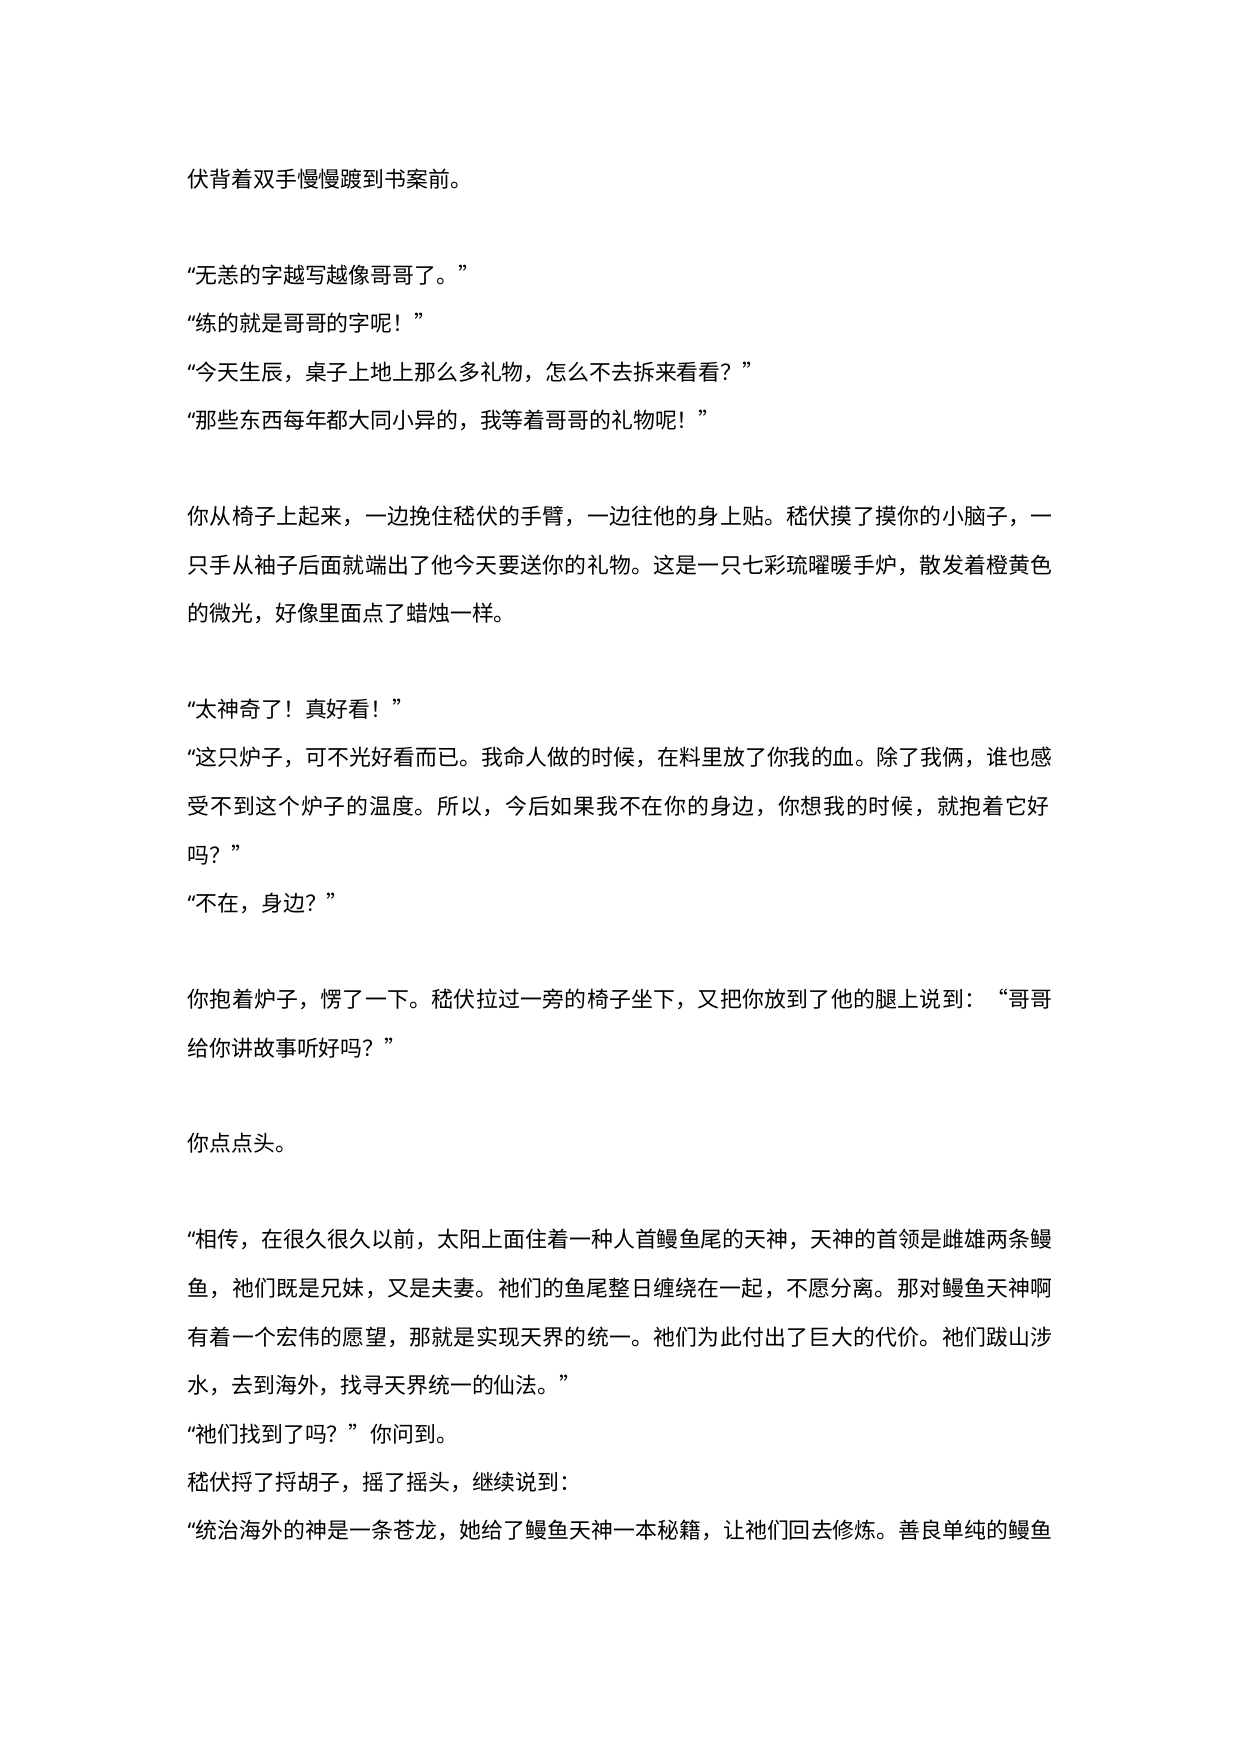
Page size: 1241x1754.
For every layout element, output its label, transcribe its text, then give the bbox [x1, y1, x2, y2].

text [187, 162, 1053, 194]
text 你点点头。 [187, 1126, 1053, 1158]
text 嵇伏捋了捋胡子，摇了摇头，继续说到： [187, 1465, 1053, 1497]
text “这只炉子，可不光好看而已。我命人做的时候，在料里放了你我的血。除了我俩，谁也感受不到这个炉子的温度。所以，今后如果我不在你的身边，你想我的时候，就抱着它好吗？” [187, 740, 1053, 870]
text 你从椅子上起来，一边挽住嵇伏的手臂，一边往他的身上贴。嵇伏摸了摸你的小脑子，一只手从袖子后面就端出了他今天要送你的礼物。这是一只七彩琉曜暖手炉，散发着橙黄色的微光，好像里面点了蜡烛一样。 [187, 498, 1053, 628]
text “无恙的字越写越像哥哥了。” [187, 258, 1053, 290]
text “今天生辰，桌子上地上那么多礼物，怎么不去拆来看看？” [187, 354, 1053, 387]
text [187, 1513, 1053, 1546]
text “那些东西每年都大同小异的，我等着哥哥的礼物呢！” [187, 403, 1053, 435]
text “太神奇了！真好看！” [187, 692, 1053, 724]
text 你抱着炉子，愣了一下。嵇伏拉过一旁的椅子坐下，又把你放到了他的腿上说到：“哥哥给你讲故事听好吗？” [187, 982, 1053, 1063]
text “不在，身边？” [187, 886, 1053, 918]
text “练的就是哥哥的字呢！” [187, 306, 1053, 338]
text “祂们找到了吗？”你问到。 [187, 1416, 1053, 1449]
text “相传，在很久很久以前，太阳上面住着一种人首鳗鱼尾的天神，天神的首领是雌雄两条鳗鱼，祂们既是兄妹，又是夫妻。祂们的鱼尾整日缠绕在一起，不愿分离。那对鳗鱼天神啊，有着一个宏伟的愿望，那就是实现天界的统一。祂们为此付出了巨大的代价。祂们跋山涉水，去到海外，找寻天界统一的仙法。” [187, 1222, 1053, 1401]
